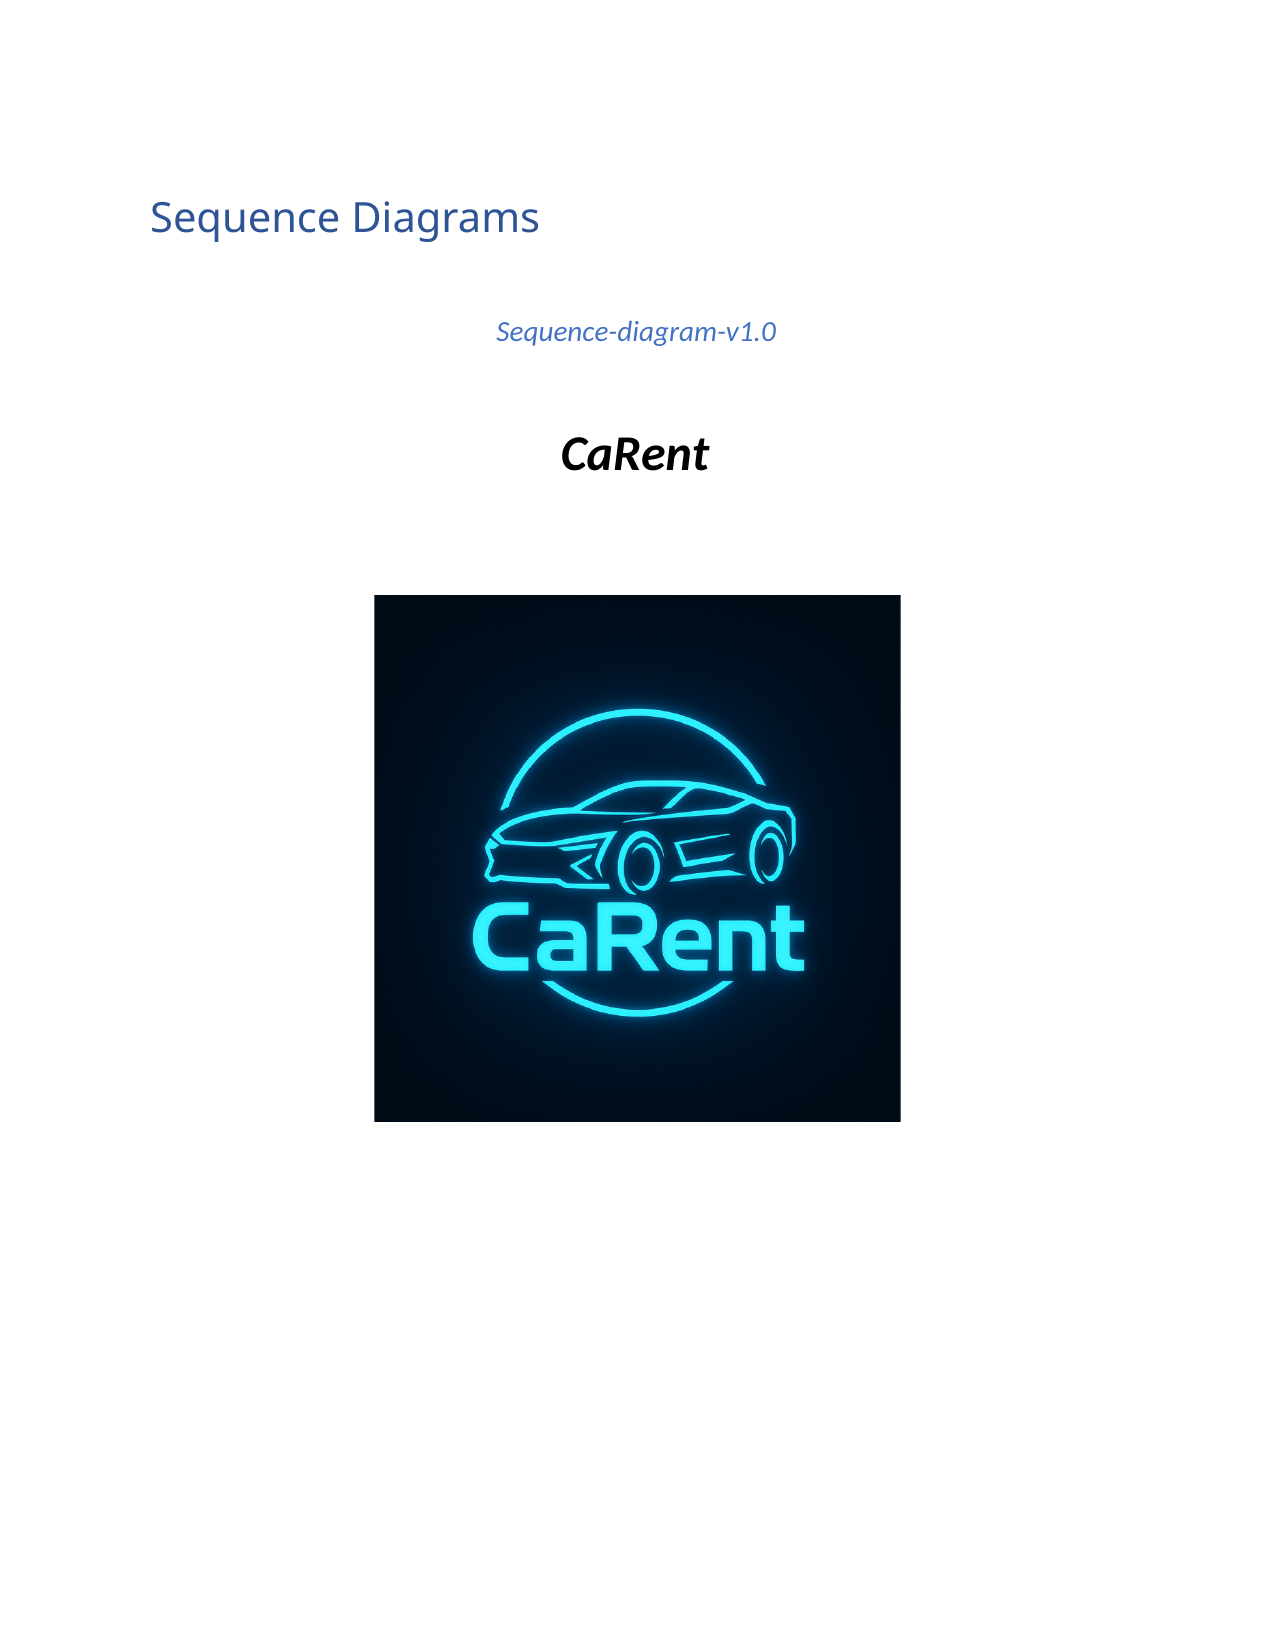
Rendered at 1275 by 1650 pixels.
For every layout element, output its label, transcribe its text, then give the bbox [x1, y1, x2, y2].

text Sequence-diagram-v1.0 [150, 313, 1125, 348]
subtitle Sequence Diagrams [150, 187, 1125, 244]
text CaRent [150, 422, 1125, 483]
picture [374, 595, 901, 1122]
